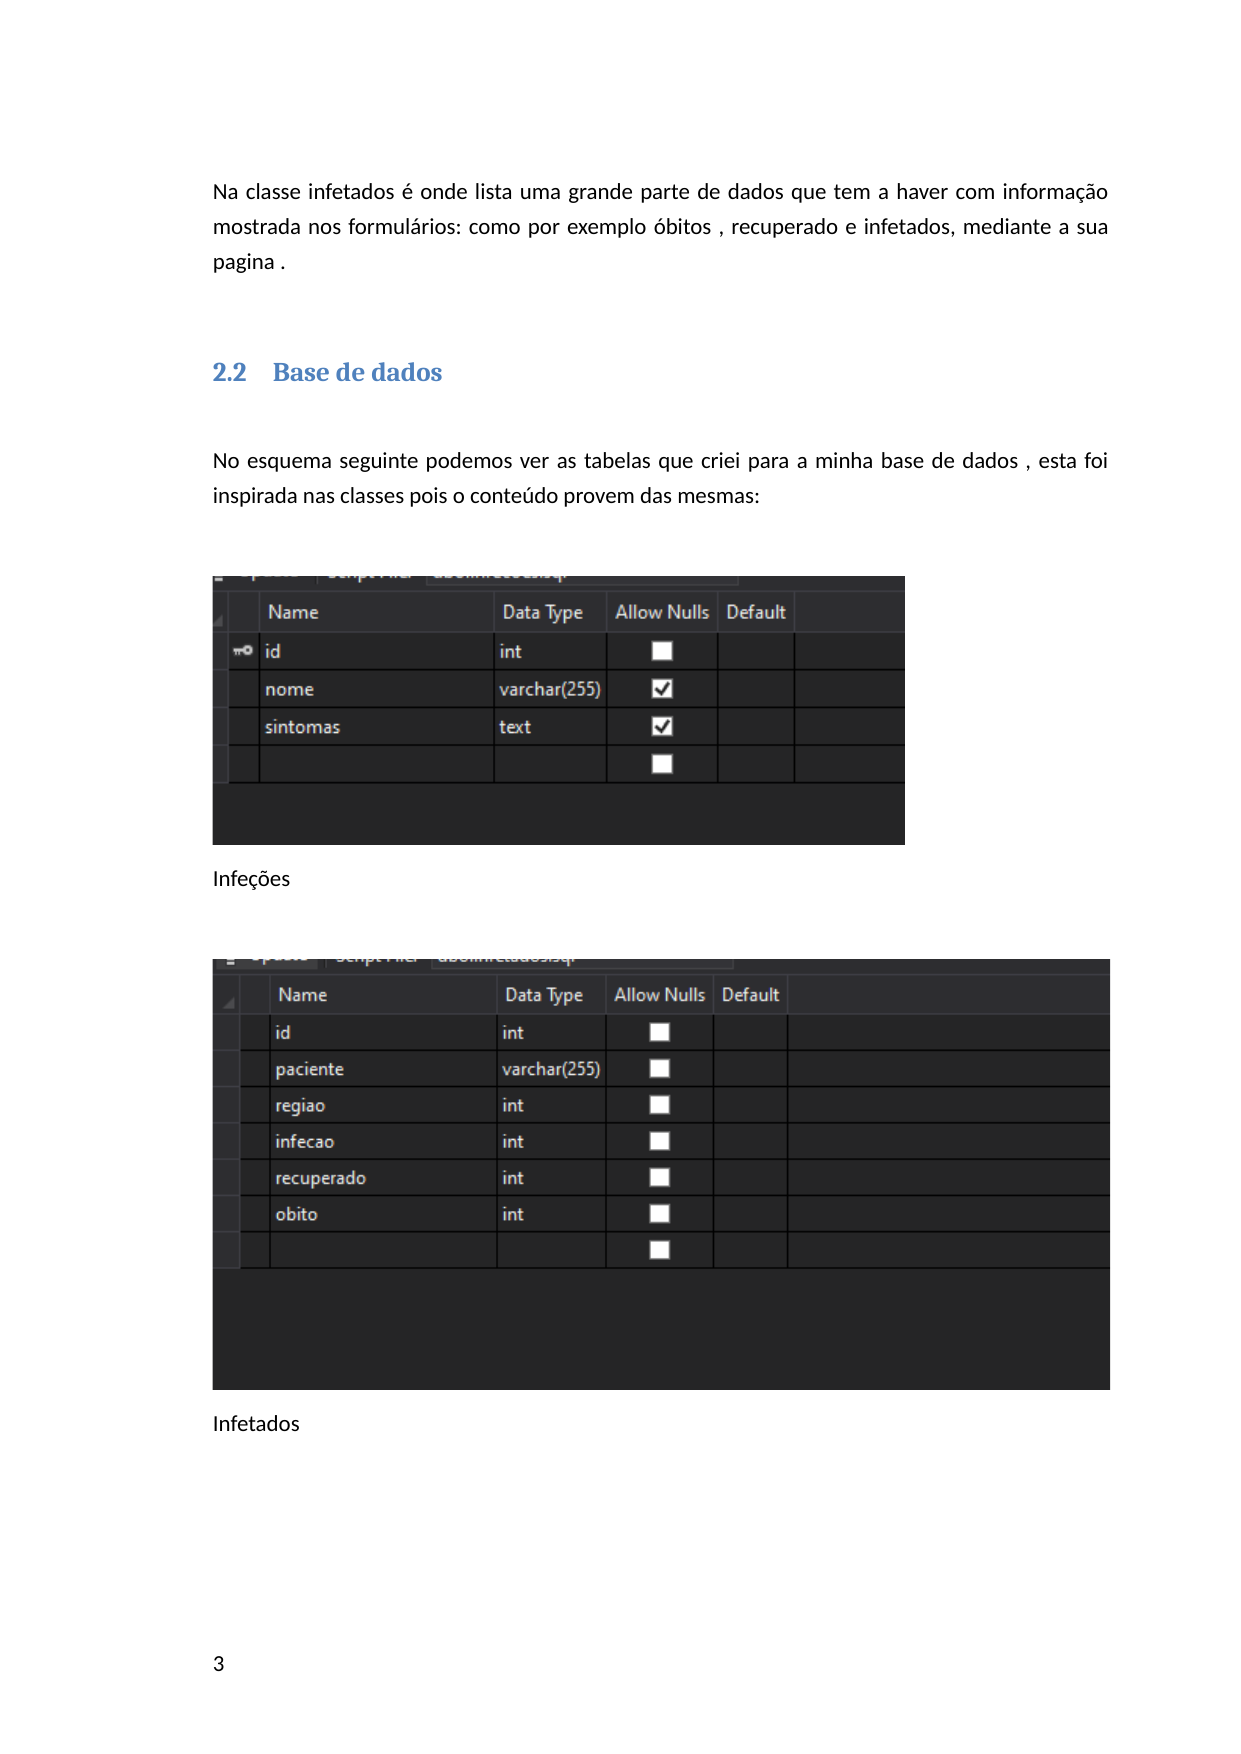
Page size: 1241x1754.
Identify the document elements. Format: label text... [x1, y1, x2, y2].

text No esquema seguinte podemos ver as tabelas que criei para a minha base de dados , esta foi inspirada nas classes pois o conteúdo provem das mesmas: [213, 446, 1110, 509]
subtitle Base de dados [213, 357, 1110, 388]
text Infetados [213, 1409, 1110, 1437]
picture [212, 576, 905, 845]
text Infeções [213, 864, 1110, 892]
text Na classe infetados é onde lista uma grande parte de dados que tem a haver com informação mostrada nos formulários: como por exemplo óbitos , recuperado e infetados, mediante a sua pagina . [213, 177, 1110, 275]
picture [212, 959, 1111, 1390]
